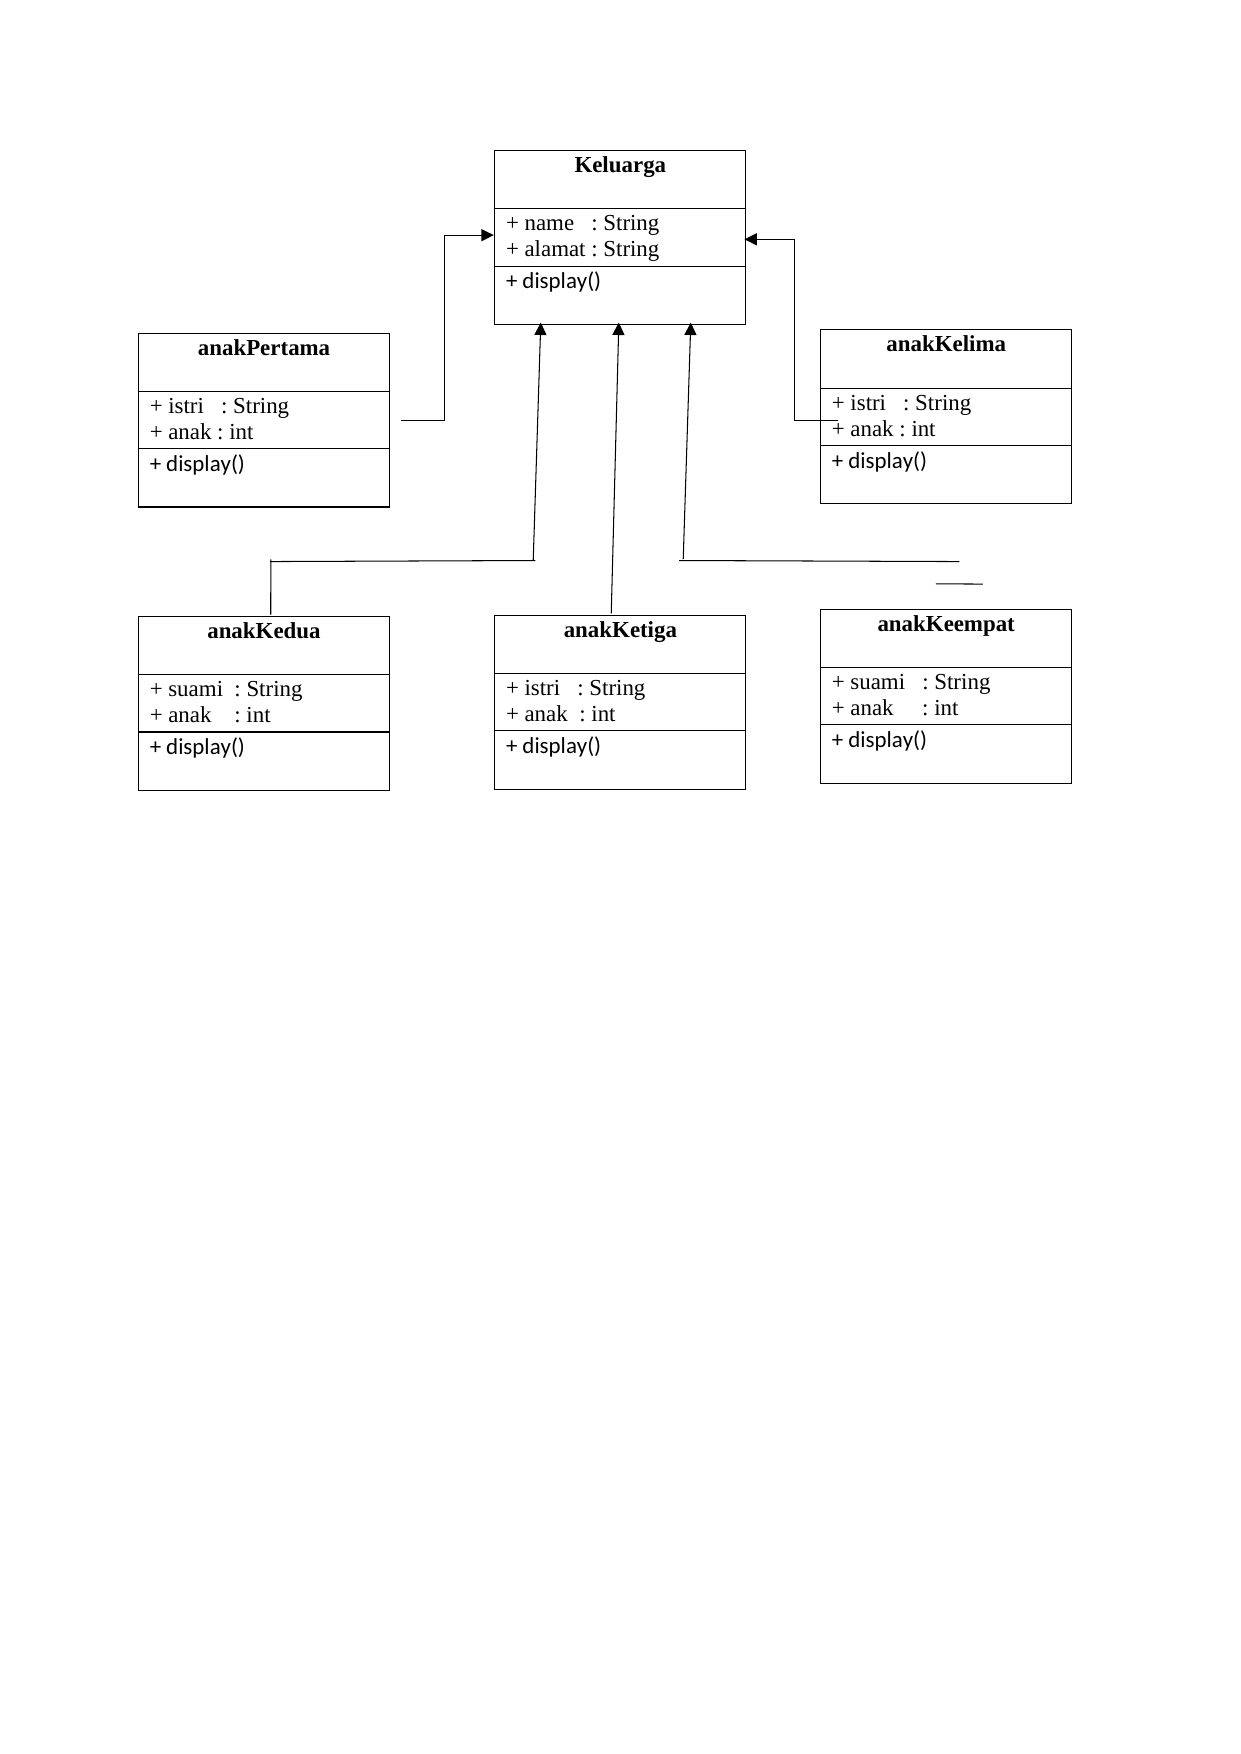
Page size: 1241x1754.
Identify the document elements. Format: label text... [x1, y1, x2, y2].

table_cell + name : String + alamat : String [495, 209, 745, 266]
table_cell + display() [139, 449, 389, 506]
table_cell + istri : String + anak : int [821, 389, 1071, 445]
table_header anakKedua [139, 617, 389, 674]
table_header anakKetiga [495, 616, 745, 673]
table_header anakKeempat [821, 610, 1071, 667]
table_cell + display() [821, 446, 1071, 503]
table_header anakPertama [139, 334, 389, 391]
table_cell + display() [495, 267, 745, 324]
table_header anakKelima [821, 330, 1071, 387]
table_cell + istri : String + anak : int [139, 392, 389, 448]
table_cell + istri : String + anak : int [495, 674, 745, 730]
table_cell + suami : String + anak : int [821, 668, 1071, 724]
table_cell + display() [495, 731, 745, 789]
table_cell + suami : String + anak : int [139, 675, 389, 731]
table_cell + display() [139, 733, 389, 790]
table_header Keluarga [495, 151, 745, 208]
table_cell + display() [821, 725, 1071, 782]
